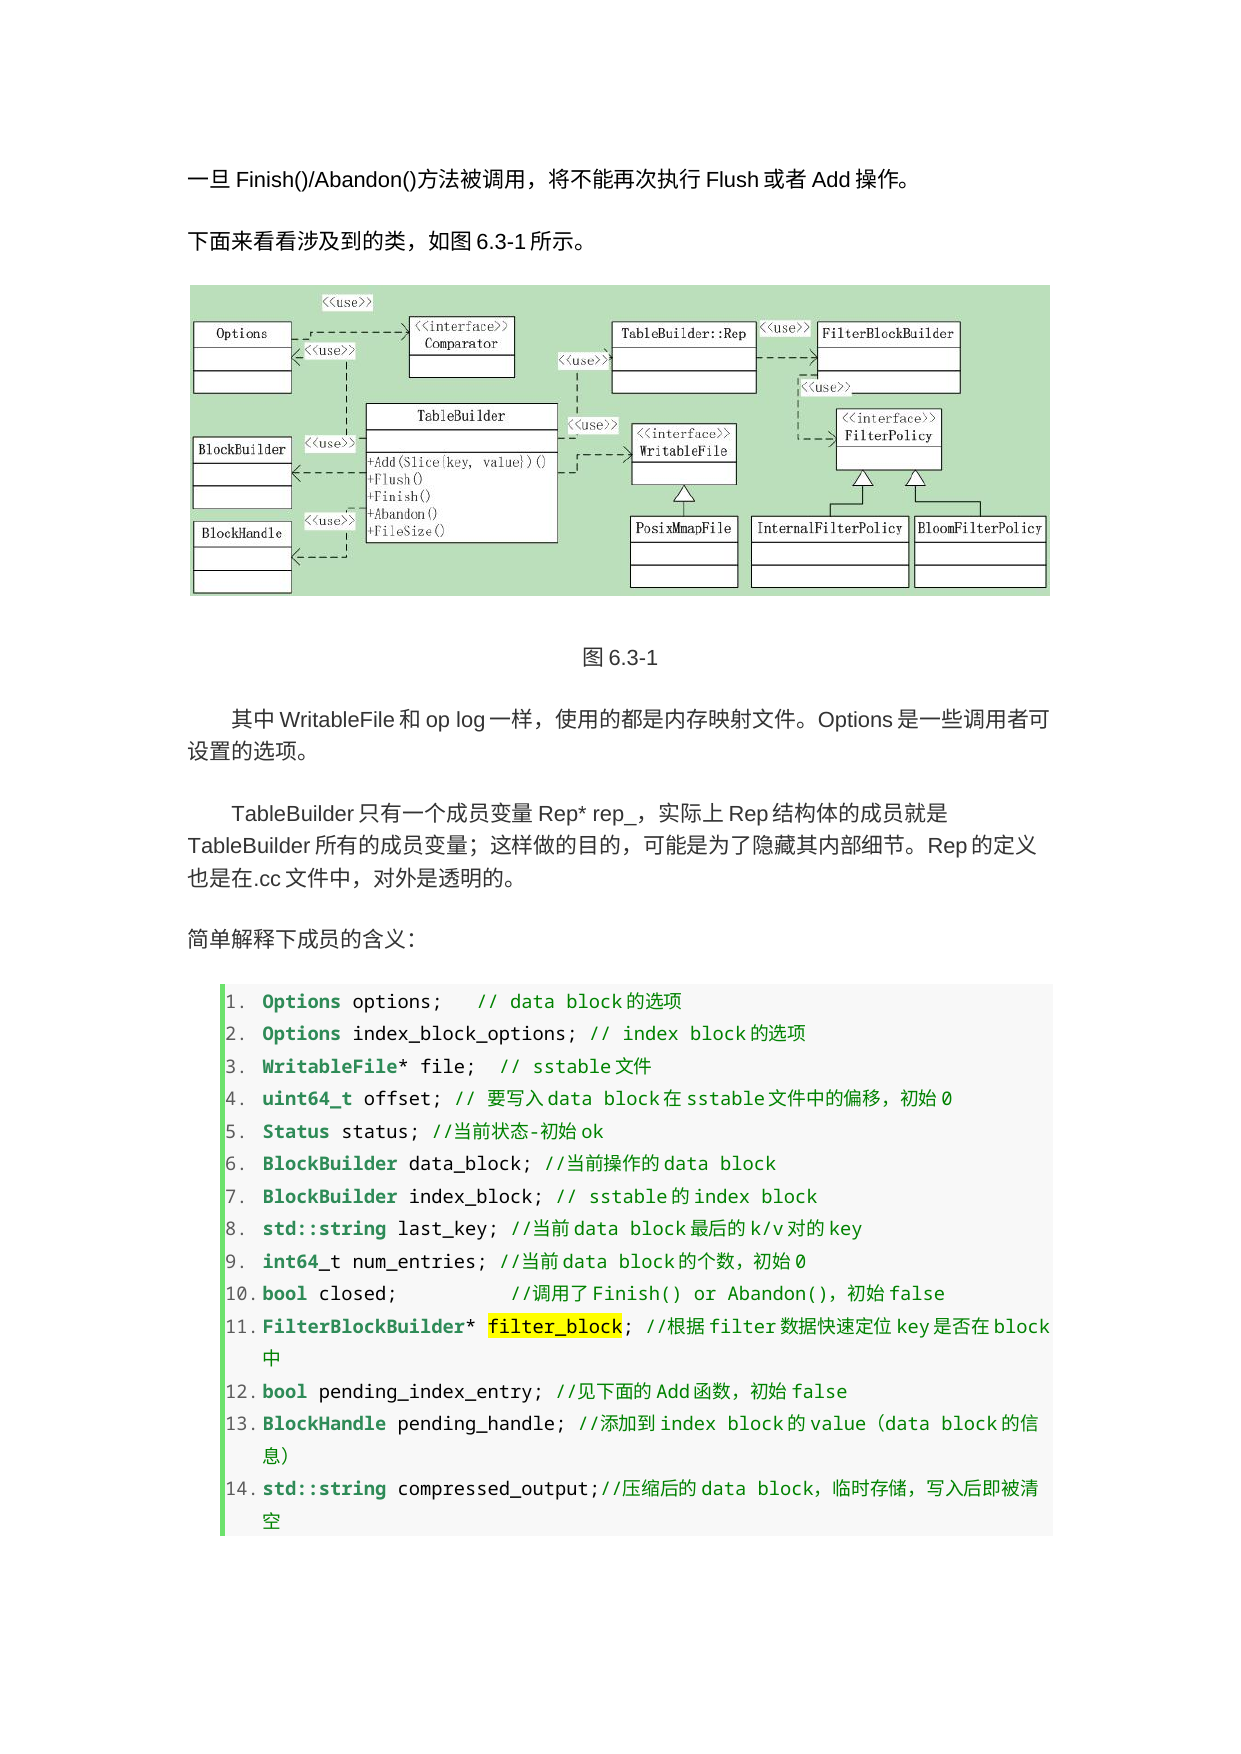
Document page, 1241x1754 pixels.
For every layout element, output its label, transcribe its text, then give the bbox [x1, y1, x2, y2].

list WritableFile* file; // sstable文件 [225, 1049, 1053, 1081]
text 下面来看看涉及到的类，如图6.3-1所示。 [187, 224, 1053, 256]
list std::string compressed_output;//压缩后的data block，临时存储，写入后即被清空 [225, 1471, 1053, 1536]
list BlockBuilder index_block; // sstable的index block [225, 1179, 1053, 1211]
list BlockBuilder data_block; //当前操作的data block [225, 1146, 1053, 1179]
list Options index_block_options; // index block的选项 [225, 1016, 1053, 1049]
picture [190, 285, 1050, 596]
text 其中WritableFile和op log一样，使用的都是内存映射文件。Options是一些调用者可设置的选项。 [187, 701, 1053, 766]
list int64_t num_entries; //当前data block的个数，初始0 [225, 1244, 1053, 1276]
list uint64_t offset; // 要写入data block在sstable文件中的偏移，初始0 [225, 1081, 1053, 1114]
list Options options; // data block的选项 [225, 984, 1053, 1016]
list bool pending_index_entry; //见下面的Add函数，初始false [225, 1374, 1053, 1406]
text 一旦Finish()/Abandon()方法被调用，将不能再次执行Flush或者Add操作。 [187, 162, 1053, 194]
text 图6.3-1 [187, 639, 1053, 672]
list BlockHandle pending_handle; //添加到index block的value（data block的信息） [225, 1406, 1053, 1471]
list bool closed; //调用了Finish() or Abandon()，初始false [225, 1276, 1053, 1309]
text 简单解释下成员的含义： [187, 922, 1053, 954]
list FilterBlockBuilder* filter_block; //根据filter数据快速定位key是否在block中 [225, 1309, 1053, 1374]
list std::string last_key; //当前data block最后的k/v对的key [225, 1211, 1053, 1244]
text TableBuilder只有一个成员变量Rep* rep_，实际上Rep结构体的成员就是TableBuilder所有的成员变量；这样做的目的，可能是为了隐藏其内部细节。Rep的定义也是在.cc文件中，对外是透明的。 [187, 795, 1053, 893]
list Status status; //当前状态-初始ok [225, 1114, 1053, 1146]
